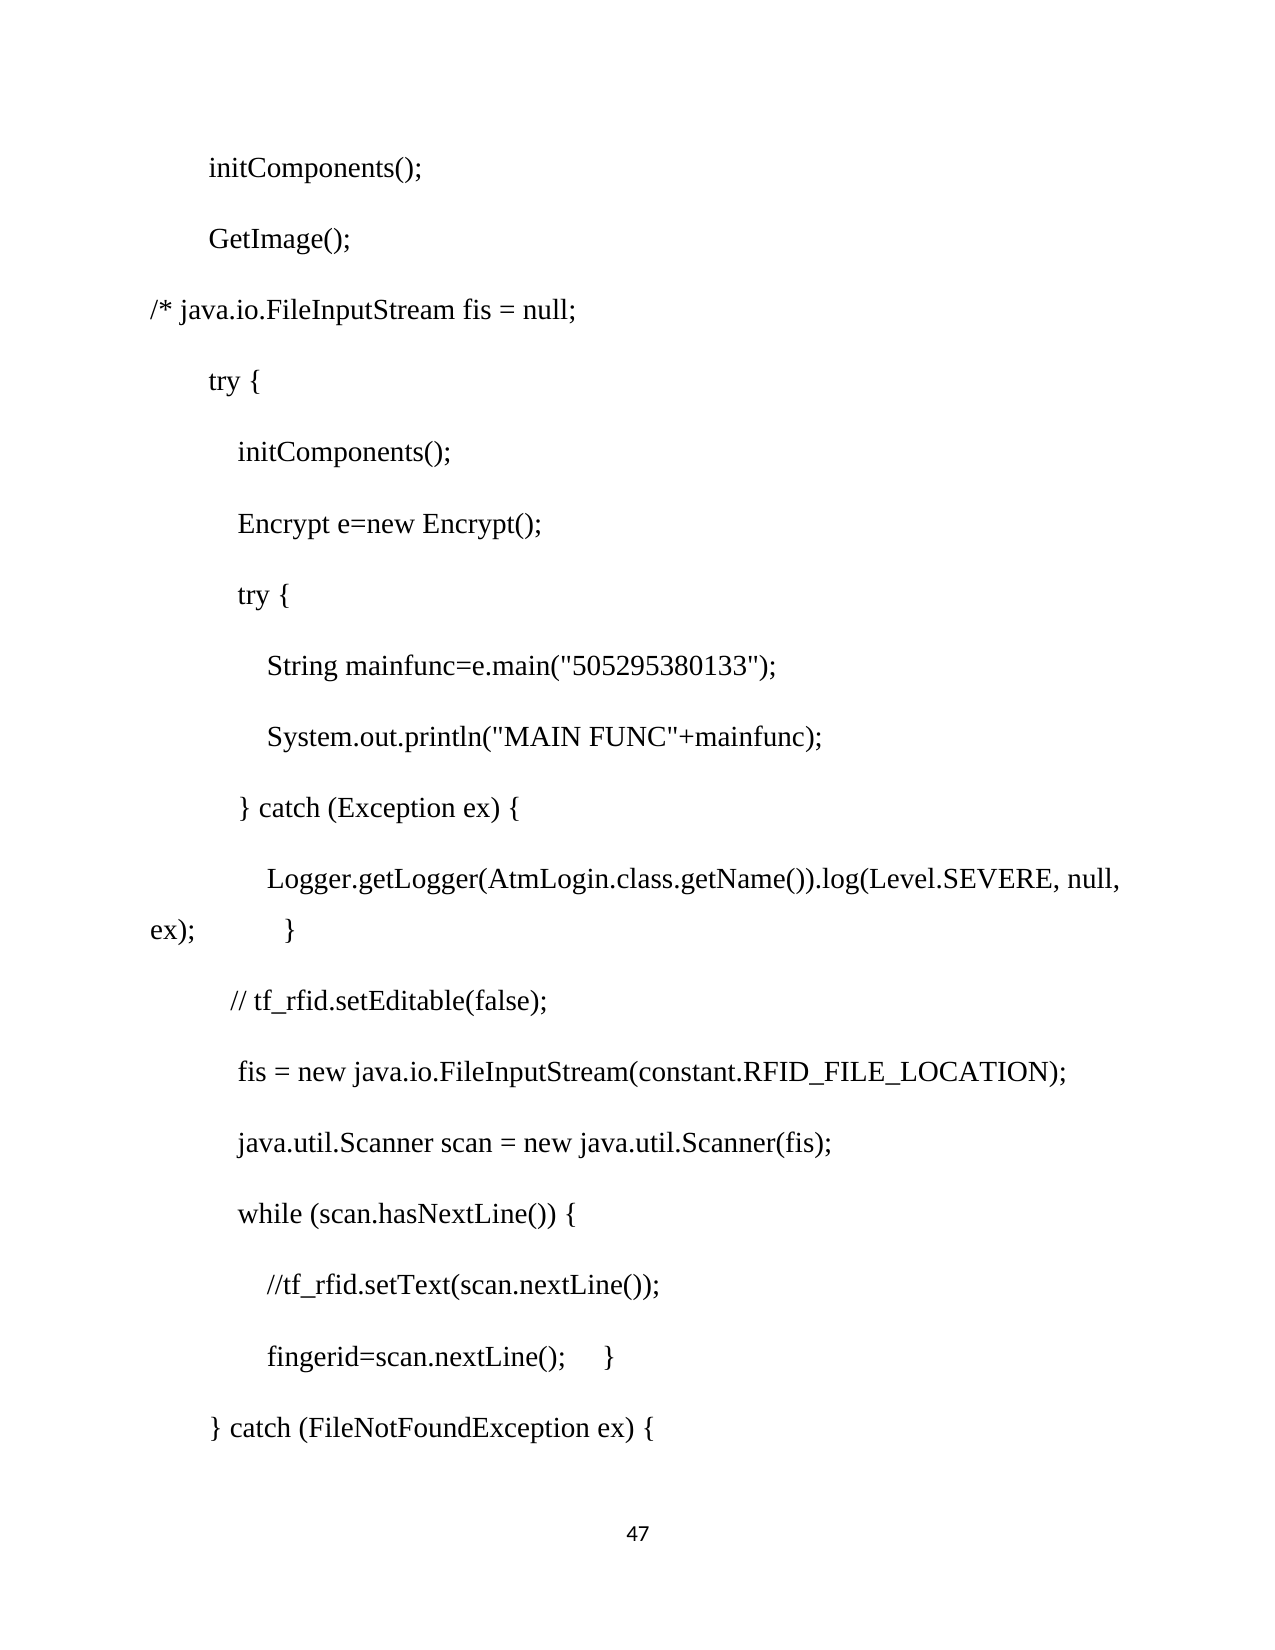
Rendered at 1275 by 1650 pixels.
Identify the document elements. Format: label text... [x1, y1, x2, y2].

text java.util.Scanner scan = new java.util.Scanner(fis); [150, 1125, 1125, 1159]
text } catch (Exception ex) { [150, 790, 1125, 824]
text System.out.println("MAIN FUNC"+mainfunc); [150, 719, 1125, 753]
text initComponents(); [150, 434, 1125, 468]
text Encrypt e=new Encrypt(); [150, 506, 1125, 539]
text String mainfunc=e.main("505295380133"); [150, 648, 1125, 682]
text GetImage(); [150, 221, 1125, 255]
text /* java.io.FileInputStream fis = null; [150, 292, 1125, 326]
text // tf_rfid.setEditable(false); [150, 983, 1125, 1016]
text } catch (FileNotFoundException ex) { [150, 1410, 1125, 1443]
text try { [150, 577, 1125, 610]
text //tf_rfid.setText(scan.nextLine()); [150, 1267, 1125, 1301]
text try { [150, 363, 1125, 397]
text while (scan.hasNextLine()) { [150, 1196, 1125, 1230]
text Logger.getLogger(AtmLogin.class.getName()).log(Level.SEVERE, null, ex); } [150, 861, 1125, 945]
text fingerid=scan.nextLine(); } [150, 1339, 1125, 1372]
text fis = new java.io.FileInputStream(constant.RFID_FILE_LOCATION); [150, 1054, 1125, 1088]
text initComponents(); [150, 150, 1125, 183]
